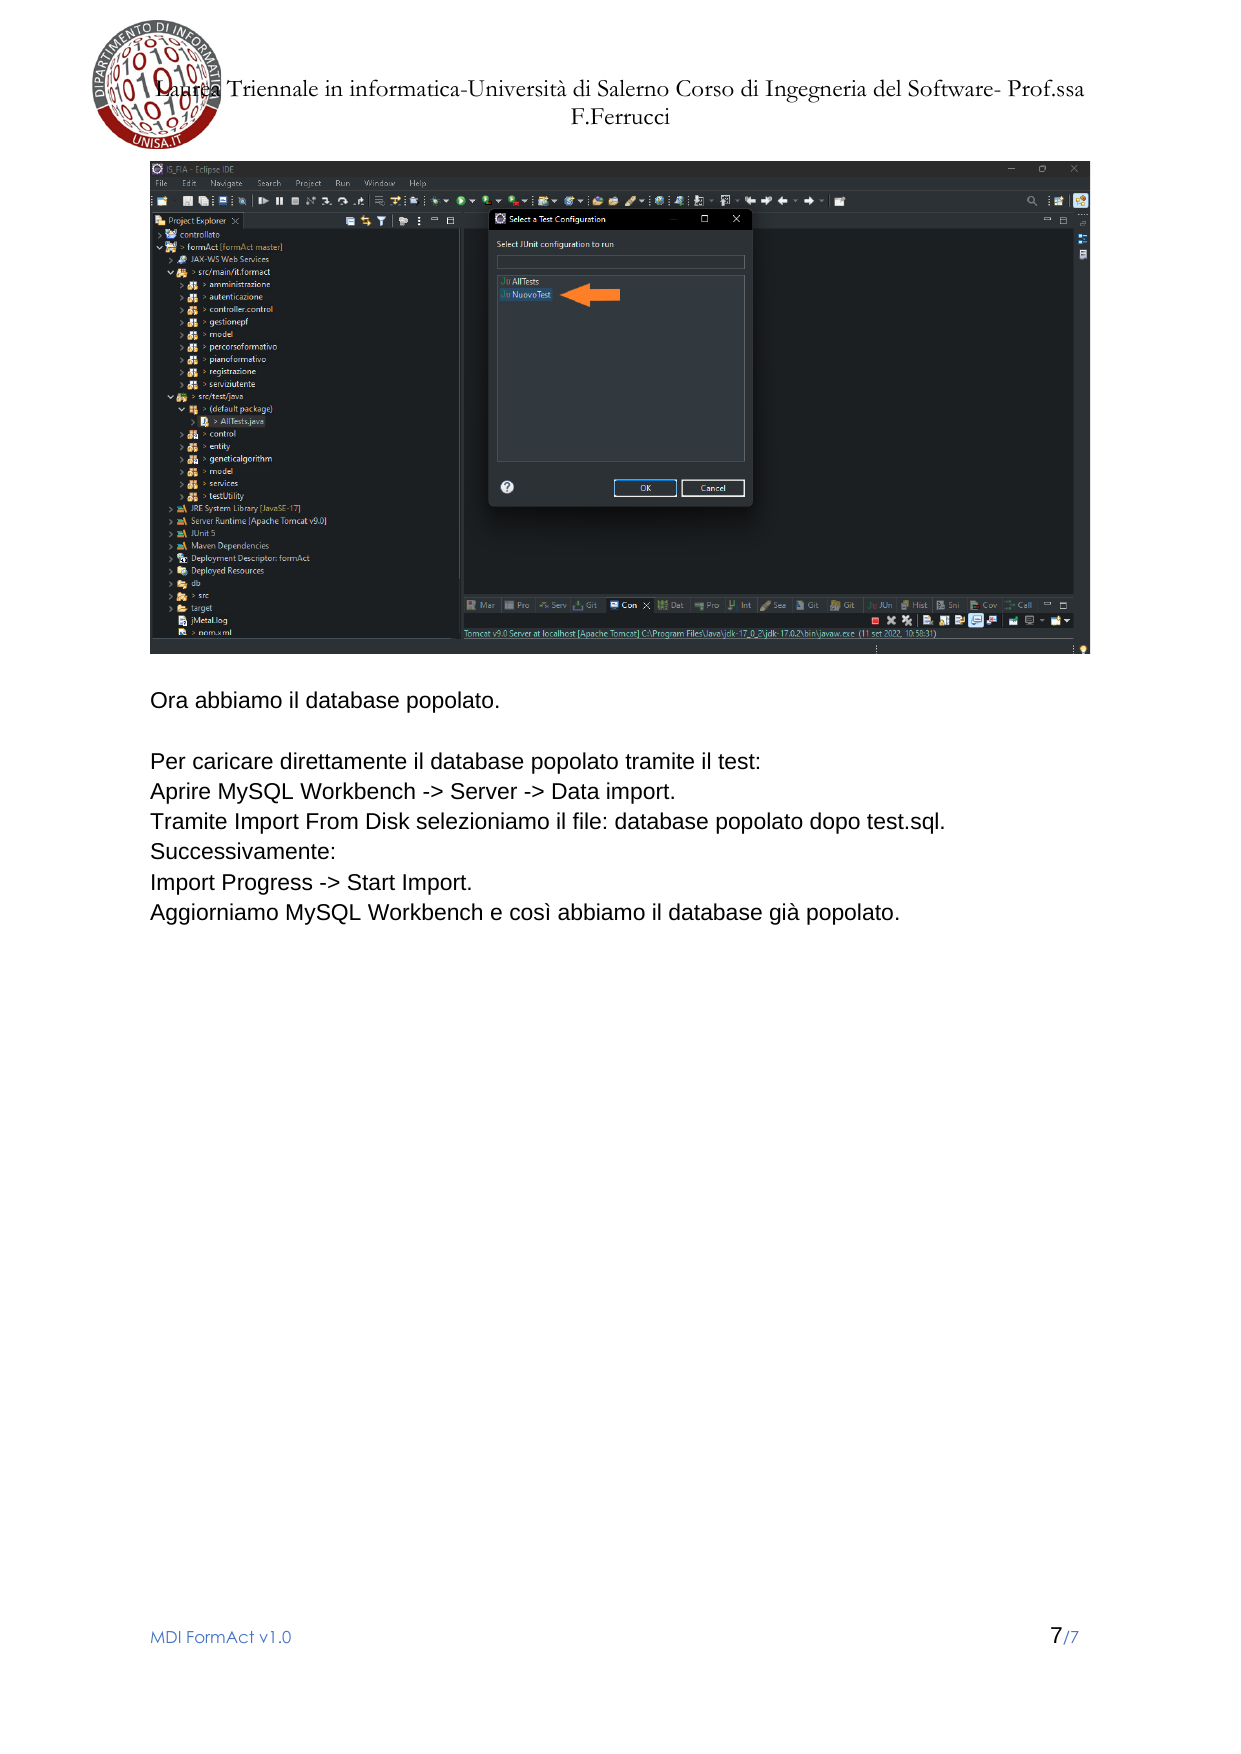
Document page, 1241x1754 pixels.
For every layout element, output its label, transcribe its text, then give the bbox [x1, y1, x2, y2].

text Tramite Import From Disk selezioniamo il file: database popolato dopo test.sql. [150, 808, 1090, 834]
text Aggiorniamo MySQL Workbench e così abbiamo il database già popolato. [150, 899, 1090, 925]
picture [150, 161, 1091, 654]
text Per caricare direttamente il database popolato tramite il test: [150, 748, 1090, 774]
picture [92, 20, 222, 149]
text Ora abbiamo il database popolato. [150, 687, 1090, 713]
text Successivamente: [150, 838, 1090, 864]
text Aprire MySQL Workbench -> Server -> Data import. [150, 778, 1090, 804]
text Import Progress -> Start Import. [150, 868, 1090, 895]
